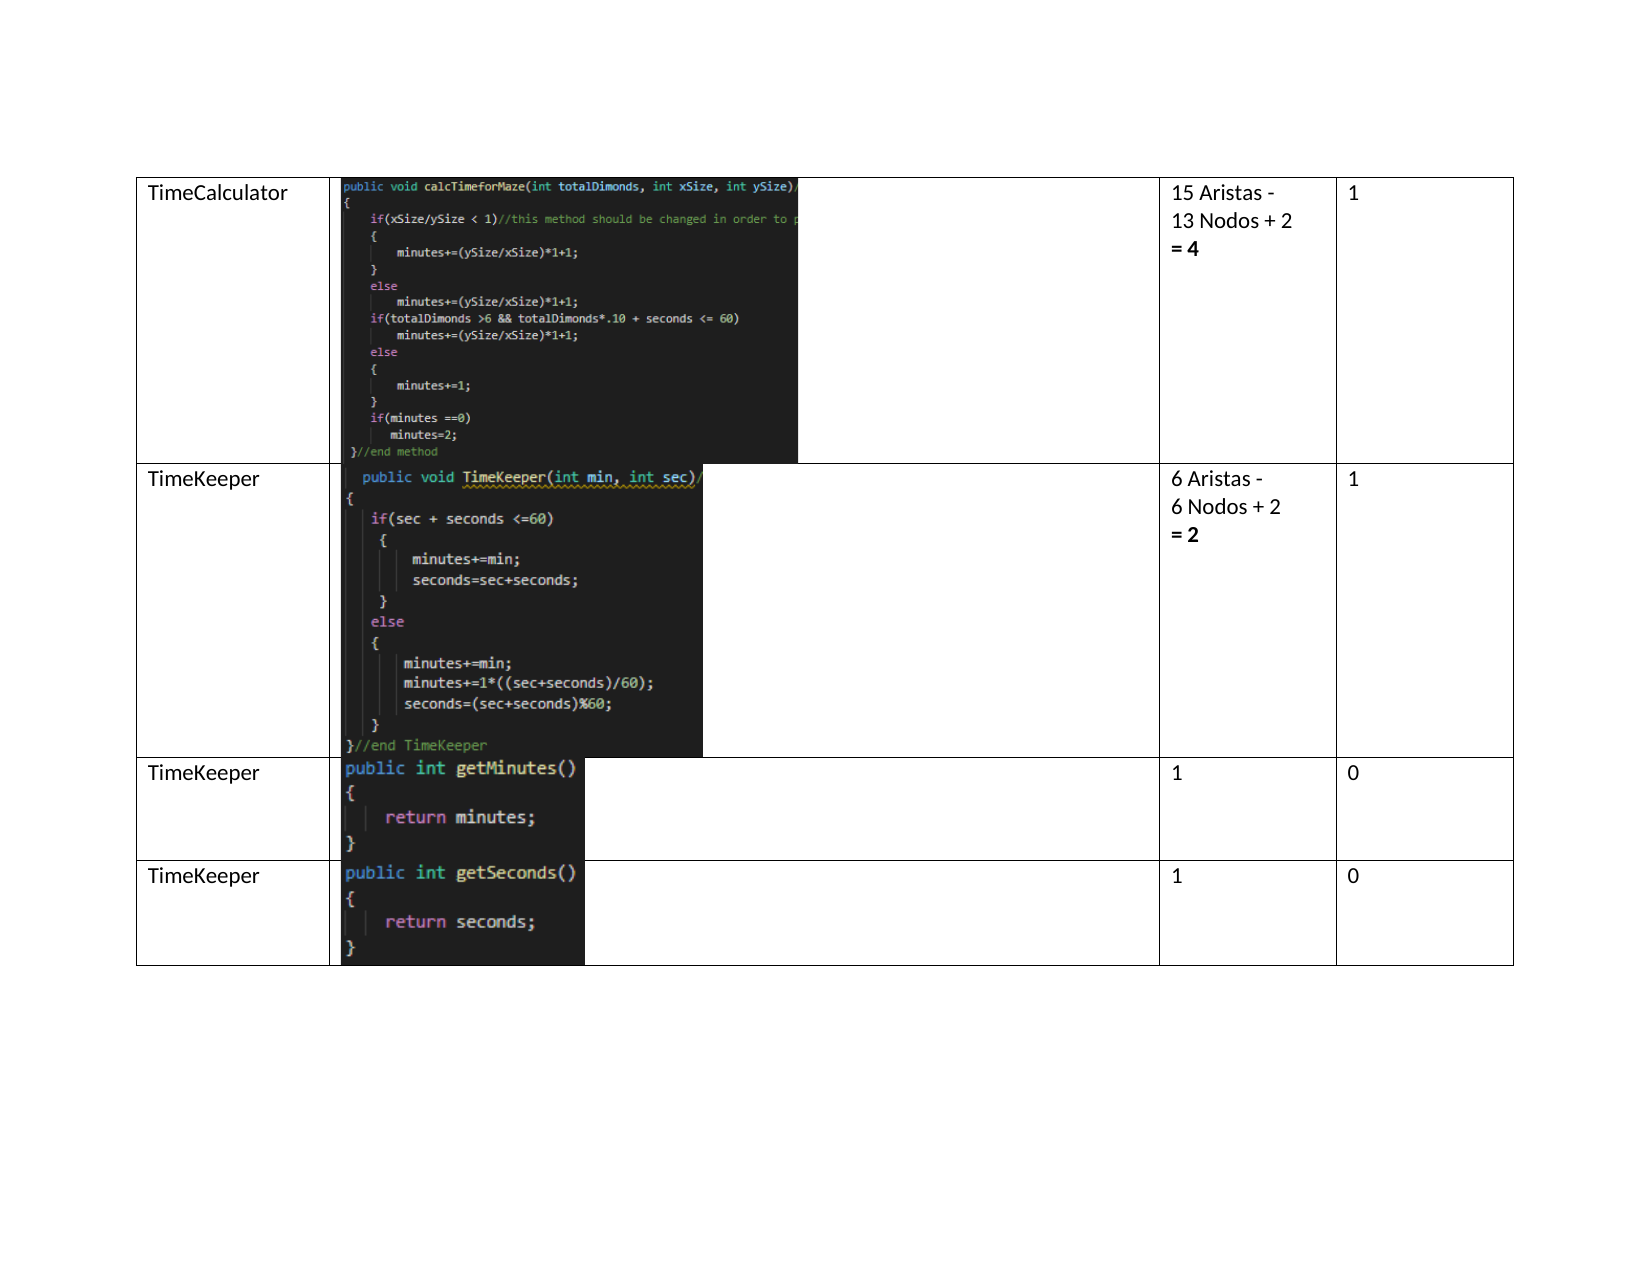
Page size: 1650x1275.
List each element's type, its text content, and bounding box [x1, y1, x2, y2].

table_cell [330, 758, 340, 860]
table_cell [703, 464, 1159, 757]
table_cell TimeKeeper [137, 861, 329, 965]
table_cell 1 [1160, 758, 1336, 860]
table_cell 1 [1337, 464, 1513, 757]
table_cell [330, 861, 340, 965]
table_cell [585, 758, 1159, 860]
table_cell [585, 861, 1159, 965]
picture [340, 178, 799, 965]
table_cell 0 [1337, 758, 1513, 860]
table_cell 6 Aristas - 6 Nodos + 2 = 2 [1160, 464, 1336, 757]
table_cell 1 [1160, 861, 1336, 965]
table_cell TimeKeeper [137, 464, 329, 757]
table_cell 15 Aristas - 13 Nodos + 2 = 4 [1160, 178, 1336, 463]
table_cell 1 [1337, 178, 1513, 463]
table_cell [330, 178, 340, 463]
table_cell TimeKeeper [137, 758, 329, 860]
table_cell TimeCalculator [137, 178, 329, 463]
table_cell [330, 464, 340, 757]
table_cell 0 [1337, 861, 1513, 965]
table_cell [799, 178, 1159, 463]
